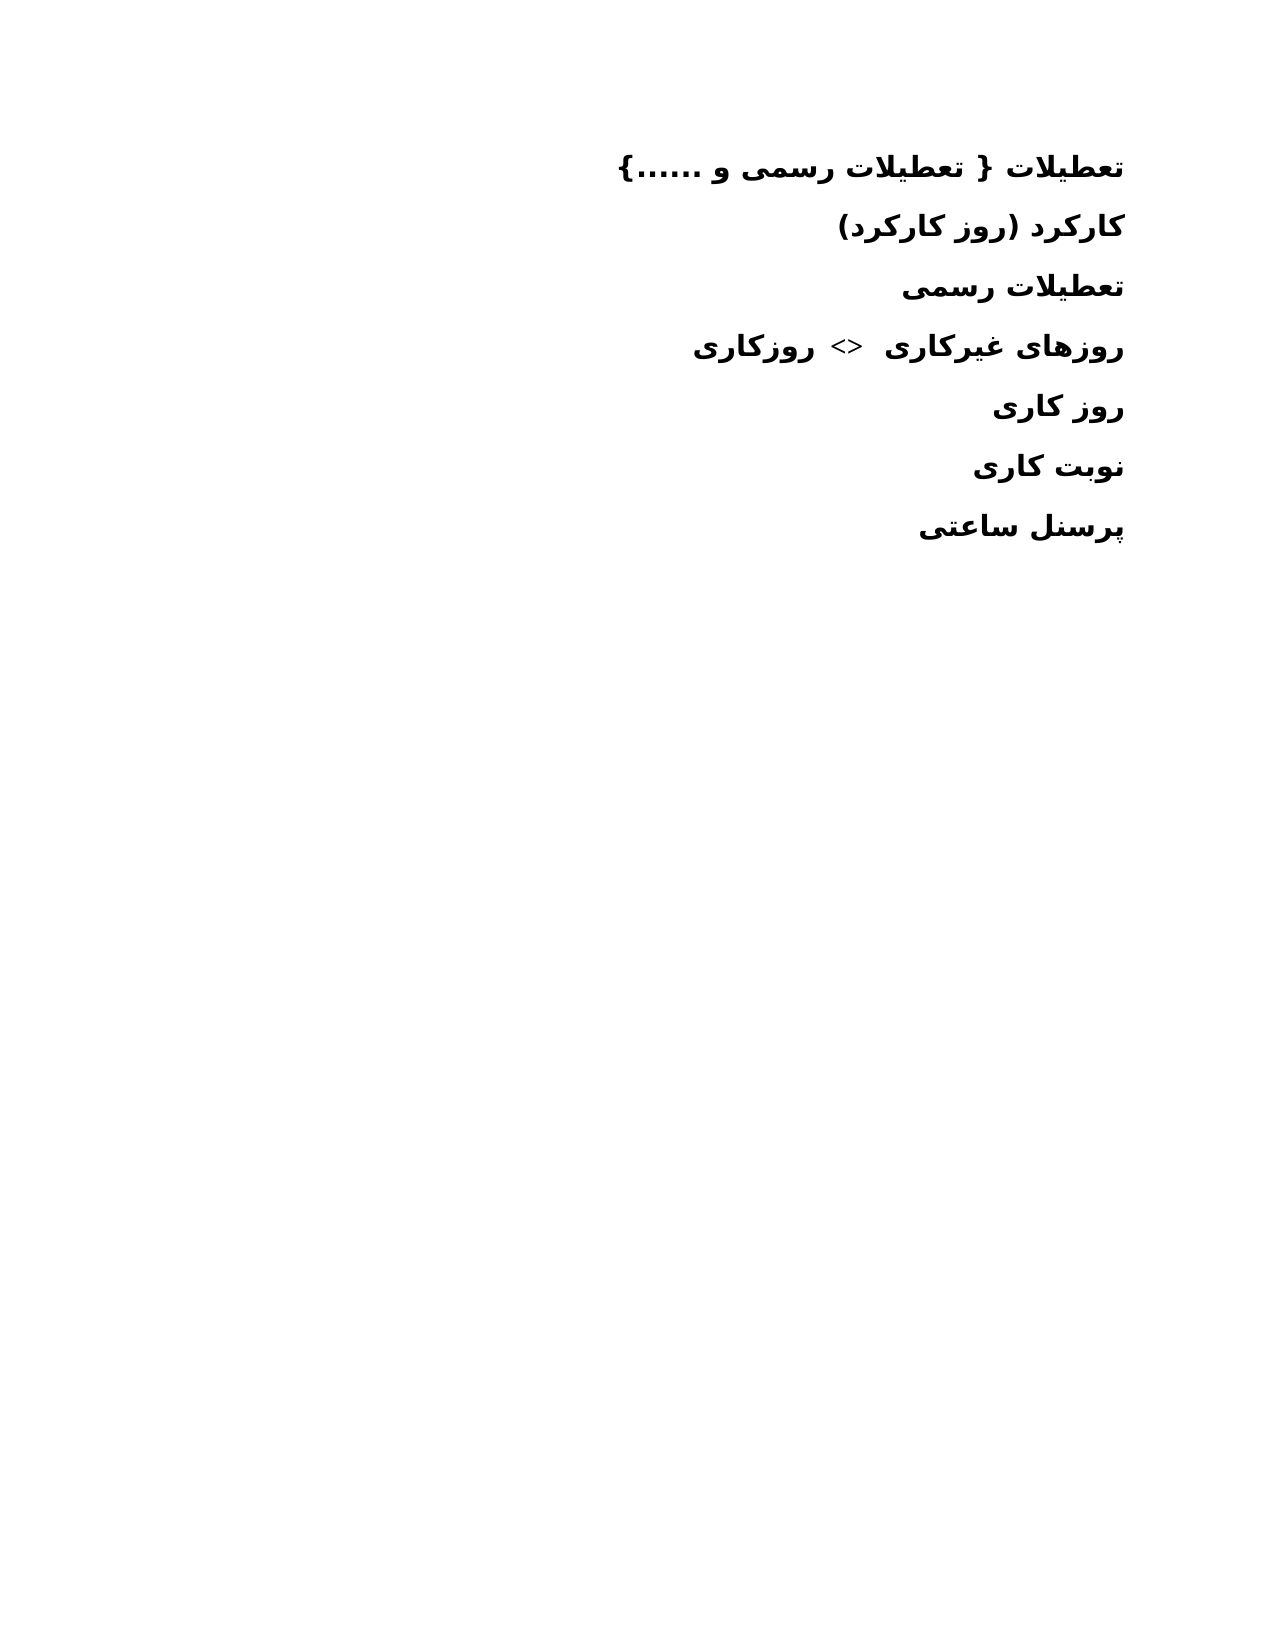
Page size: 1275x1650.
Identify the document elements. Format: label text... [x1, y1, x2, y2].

text نوبت کاری [150, 449, 1125, 483]
text کارکرد (روز کارکرد) [150, 210, 1125, 244]
text تعطیلات { تعطیلات رسمی و ......} [150, 150, 1125, 184]
text روزهای غیرکاری <> روزکاری [150, 329, 1125, 363]
text روز کاری [150, 389, 1125, 423]
text تعطیلات رسمی [150, 269, 1125, 303]
text پرسنل ساعتی [150, 509, 1125, 543]
